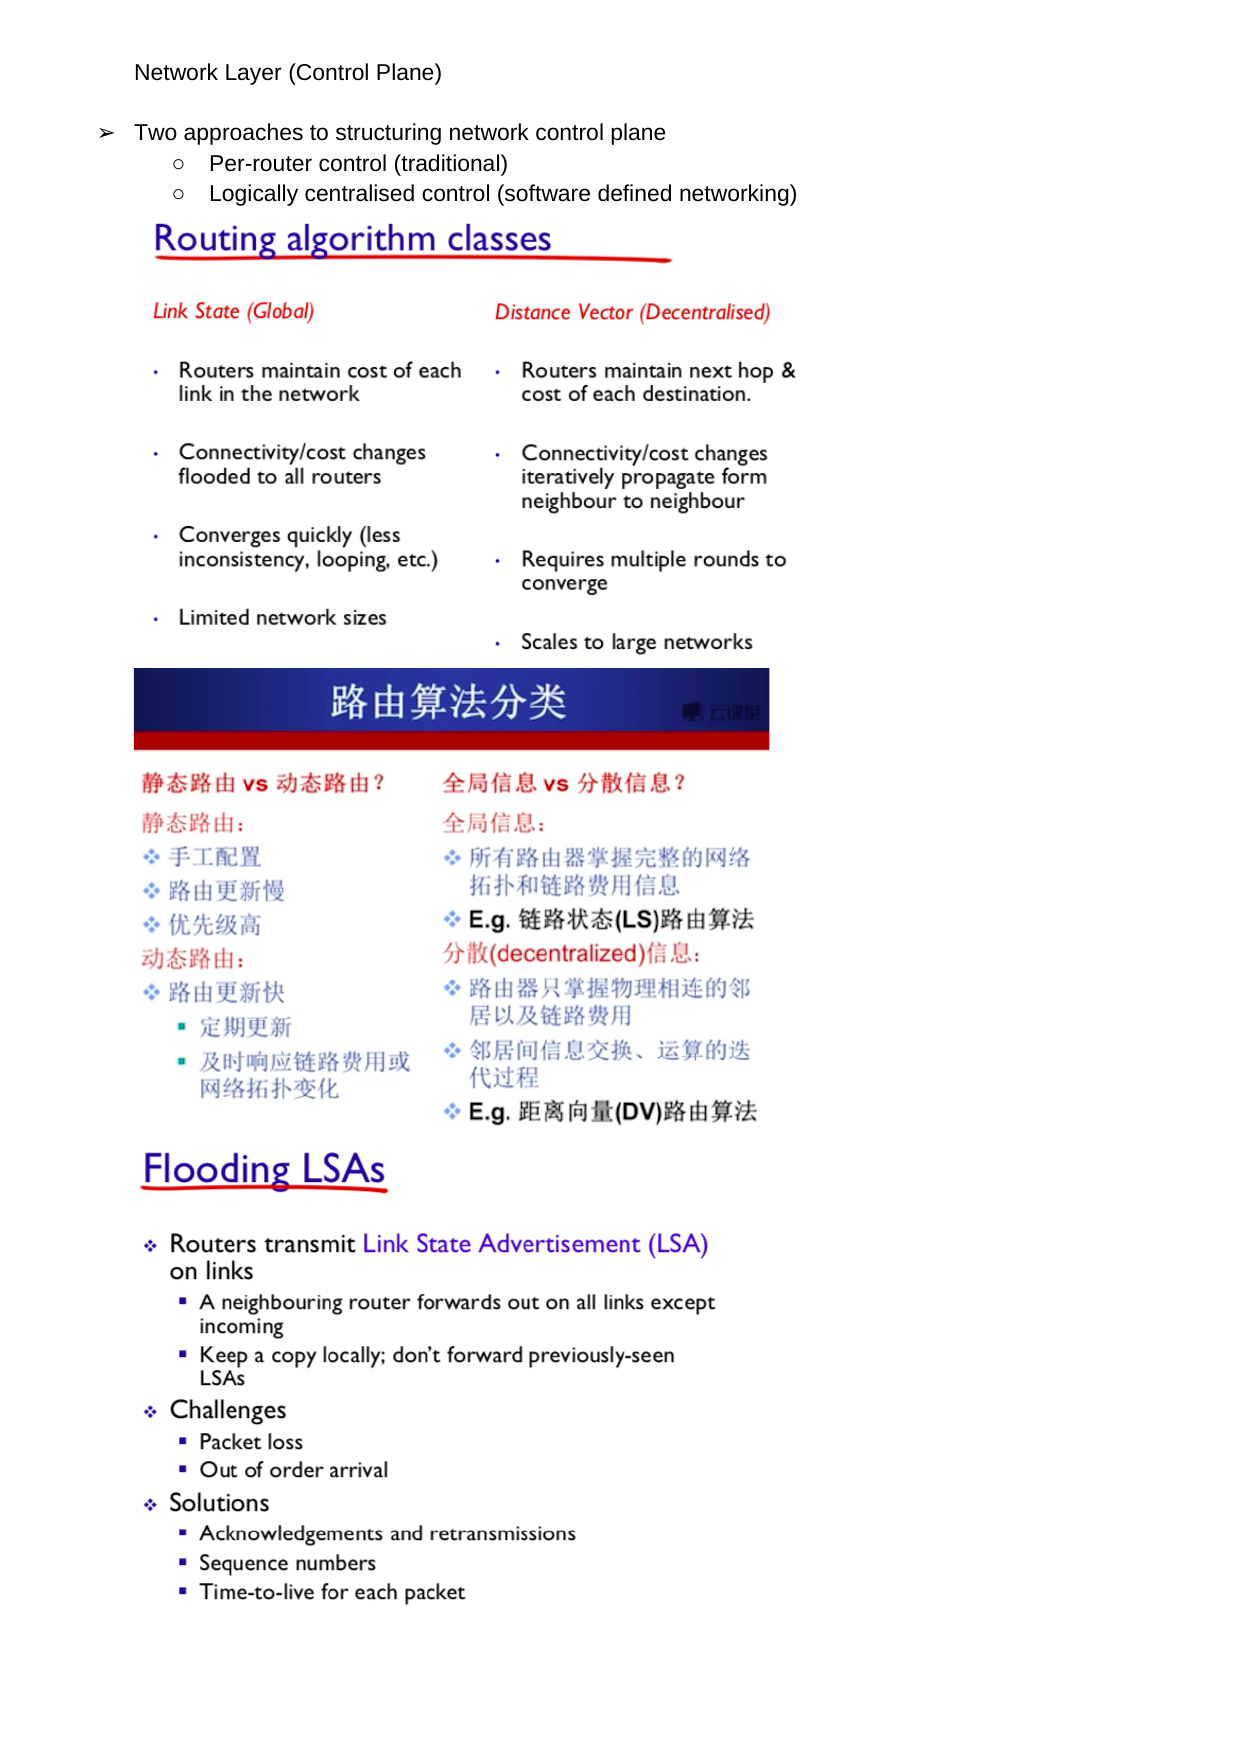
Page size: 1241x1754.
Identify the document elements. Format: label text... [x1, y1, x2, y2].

list Logically centralised control (software defined networking) [171, 180, 1181, 206]
list Two approaches to structuring network control plane [96, 119, 1181, 146]
picture [133, 210, 809, 665]
picture [133, 668, 770, 1135]
text Network Layer (Control Plane) [59, 59, 1181, 85]
picture [133, 1138, 722, 1610]
list Per-router control (traditional) [171, 149, 1181, 176]
